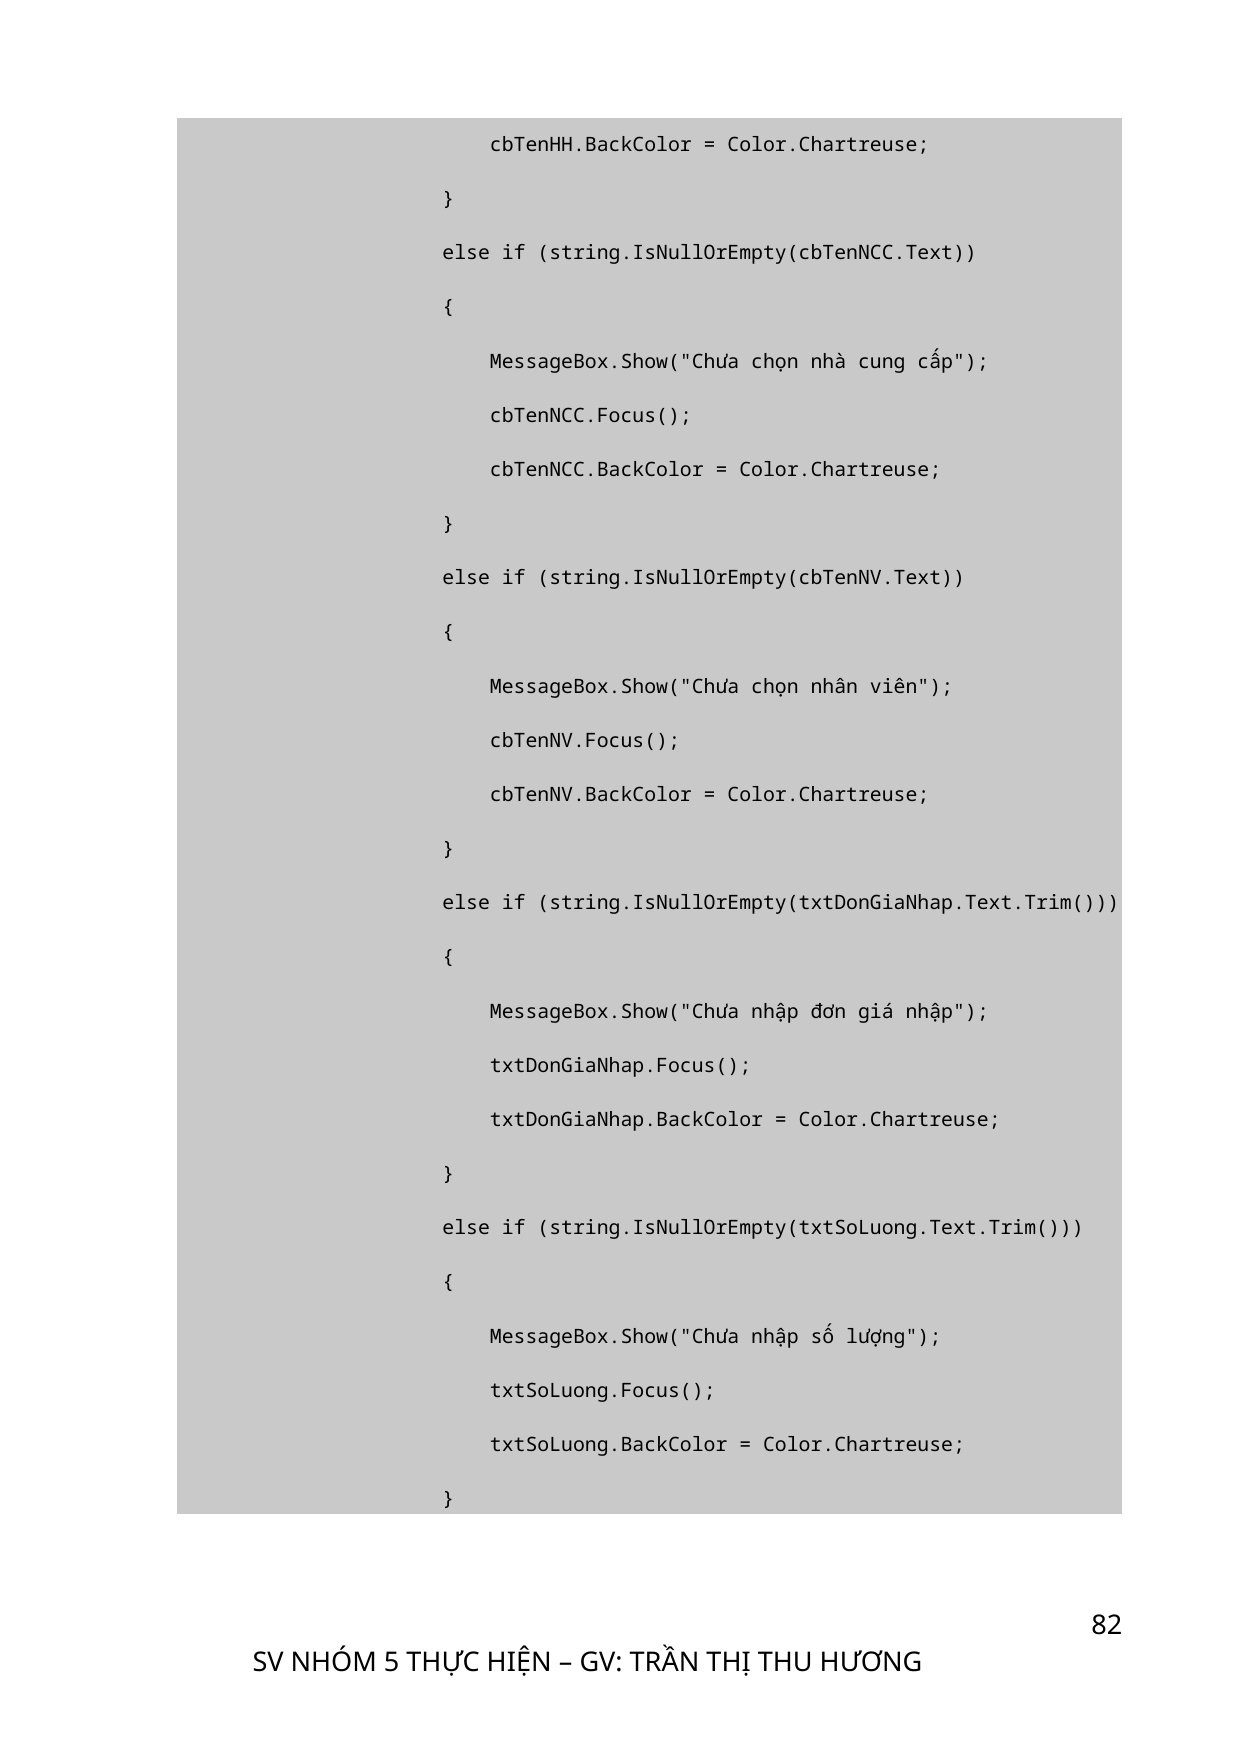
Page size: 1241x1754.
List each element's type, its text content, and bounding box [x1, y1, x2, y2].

text else if (string.IsNullOrEmpty(cbTenNV.Text)) [177, 551, 1122, 593]
text txtSoLuong.Focus(); [177, 1364, 1122, 1406]
text txtDonGiaNhap.Focus(); [177, 1039, 1122, 1081]
text cbTenNCC.Focus(); [177, 389, 1122, 431]
text MessageBox.Show("Chưa nhập số lượng"); [177, 1310, 1122, 1351]
text } [177, 1472, 1122, 1514]
text } [177, 172, 1122, 214]
text txtSoLuong.BackColor = Color.Chartreuse; [177, 1418, 1122, 1460]
text txtDonGiaNhap.BackColor = Color.Chartreuse; [177, 1093, 1122, 1135]
text } [177, 1147, 1122, 1189]
text { [177, 931, 1122, 972]
text else if (string.IsNullOrEmpty(txtDonGiaNhap.Text.Trim())) [177, 876, 1122, 918]
text MessageBox.Show("Chưa nhập đơn giá nhập"); [177, 985, 1122, 1026]
text cbTenHH.BackColor = Color.Chartreuse; [177, 118, 1122, 160]
text cbTenNCC.BackColor = Color.Chartreuse; [177, 443, 1122, 485]
text { [177, 281, 1122, 322]
text } [177, 497, 1122, 539]
text else if (string.IsNullOrEmpty(cbTenNCC.Text)) [177, 226, 1122, 268]
text cbTenNV.BackColor = Color.Chartreuse; [177, 768, 1122, 810]
text } [177, 822, 1122, 864]
text MessageBox.Show("Chưa chọn nhân viên"); [177, 660, 1122, 701]
text { [177, 1256, 1122, 1297]
text cbTenNV.Focus(); [177, 714, 1122, 756]
text { [177, 606, 1122, 647]
text else if (string.IsNullOrEmpty(txtSoLuong.Text.Trim())) [177, 1201, 1122, 1243]
text MessageBox.Show("Chưa chọn nhà cung cấp"); [177, 335, 1122, 376]
